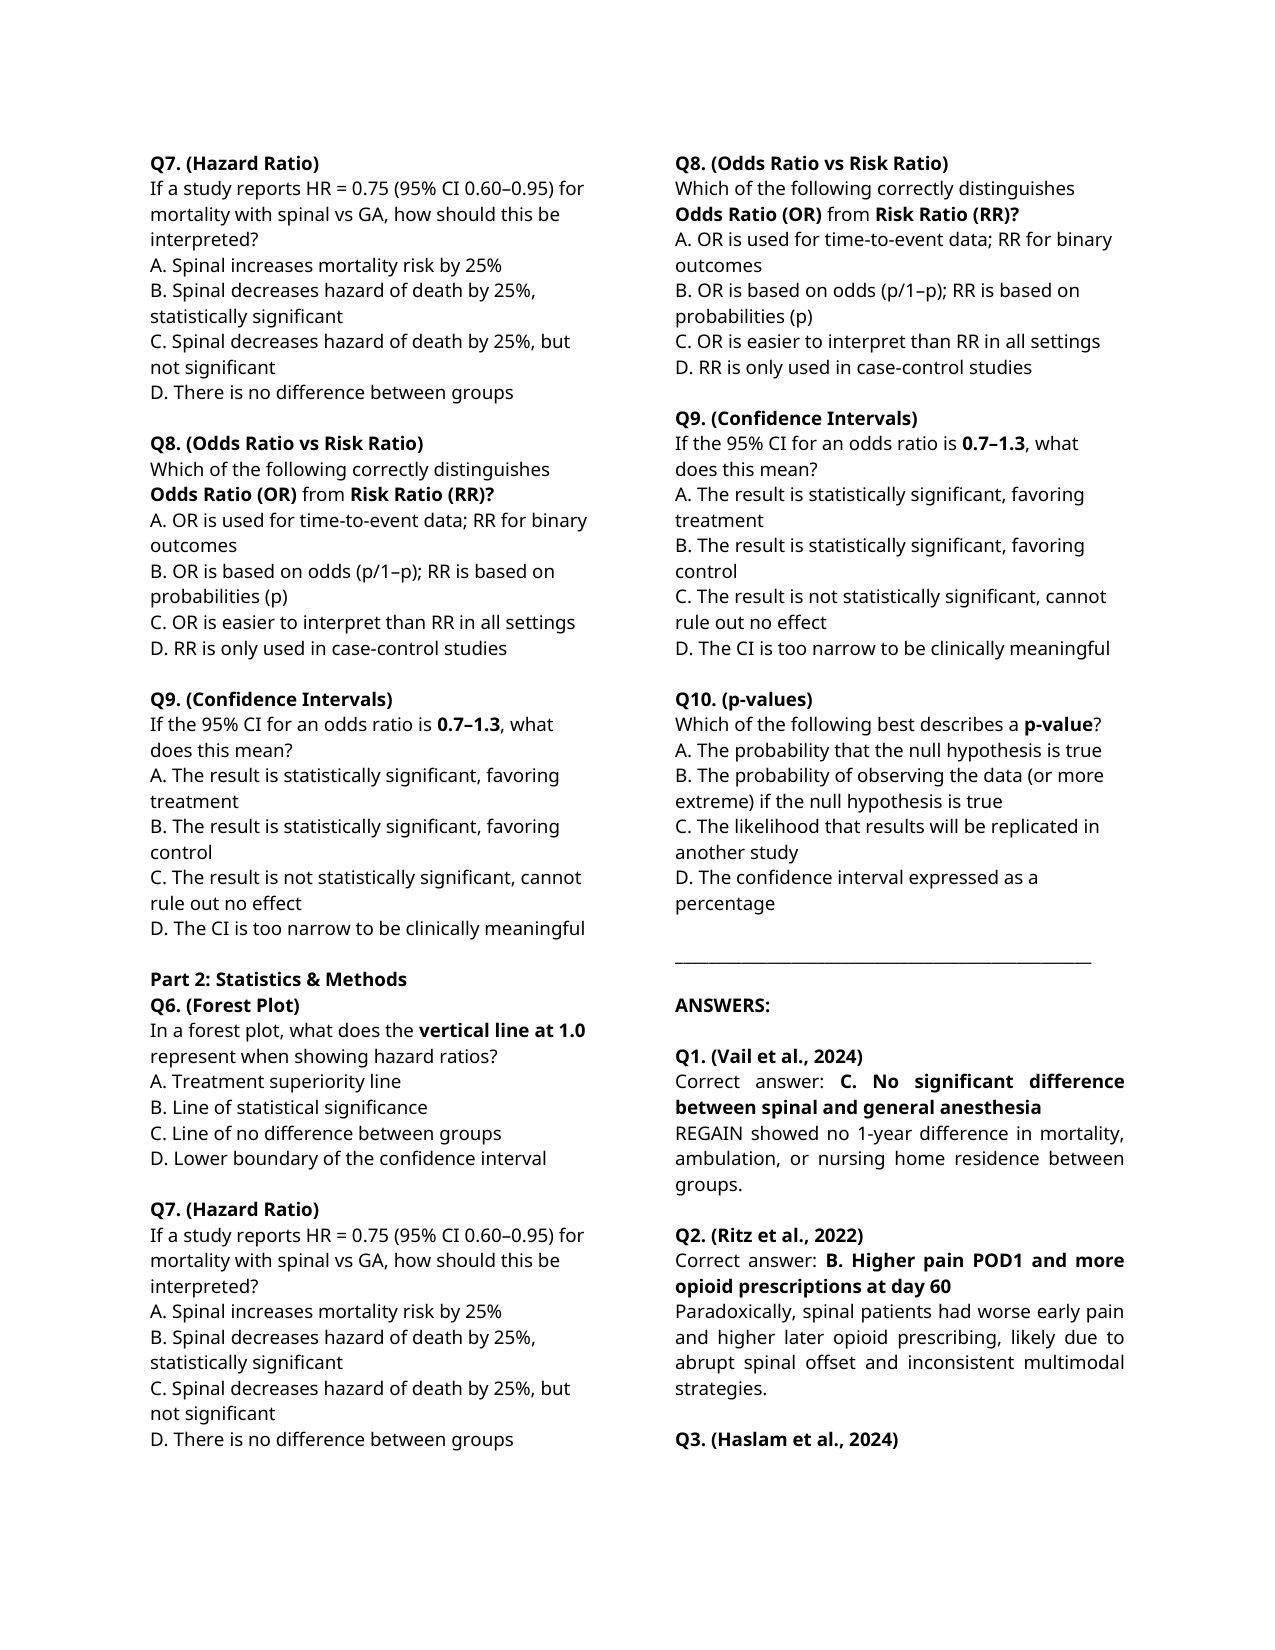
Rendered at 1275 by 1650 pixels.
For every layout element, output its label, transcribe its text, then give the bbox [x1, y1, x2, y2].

text A. The result is statistically significant, favoring treatment [675, 482, 1125, 533]
text In a forest plot, what does the vertical line at 1.0 represent when showing hazard ratios? [150, 1018, 600, 1069]
text A. Treatment superiority line [150, 1069, 600, 1094]
text Q9. (Confidence Intervals) [150, 686, 600, 711]
text C. Spinal decreases hazard of death by 25%, but not significant [150, 329, 600, 380]
text ANSWERS: [675, 992, 1125, 1018]
text B. The result is statistically significant, favoring control [675, 533, 1125, 584]
text Part 2: Statistics & Methods [150, 967, 600, 992]
text C. Line of no difference between groups [150, 1120, 600, 1145]
text Q10. (p-values) [675, 686, 1125, 711]
text B. OR is based on odds (p/1–p); RR is based on probabilities (p) [150, 558, 600, 609]
text Which of the following correctly distinguishes Odds Ratio (OR) from Risk Ratio (RR)? [150, 456, 600, 507]
text C. OR is easier to interpret than RR in all settings [150, 609, 600, 635]
text REGAIN showed no 1-year difference in mortality, ambulation, or nursing home residence between groups. [675, 1120, 1125, 1196]
text B. OR is based on odds (p/1–p); RR is based on probabilities (p) [675, 278, 1125, 329]
text If the 95% CI for an odds ratio is 0.7–1.3, what does this mean? [150, 711, 600, 762]
text If a study reports HR = 0.75 (95% CI 0.60–0.95) for mortality with spinal vs GA, how should this be interpreted? [150, 1222, 600, 1298]
text A. The result is statistically significant, favoring treatment [150, 762, 600, 813]
text Q7. (Hazard Ratio) [150, 1196, 600, 1222]
text D. There is no difference between groups [150, 380, 600, 405]
text D. RR is only used in case-control studies [150, 635, 600, 660]
text Q7. (Hazard Ratio) [150, 150, 600, 176]
text B. The result is statistically significant, favoring control [150, 813, 600, 864]
text If a study reports HR = 0.75 (95% CI 0.60–0.95) for mortality with spinal vs GA, how should this be interpreted? [150, 176, 600, 252]
text B. Spinal decreases hazard of death by 25%, statistically significant [150, 1324, 600, 1375]
text A. Spinal increases mortality risk by 25% [150, 252, 600, 278]
text D. The CI is too narrow to be clinically meaningful [675, 635, 1125, 660]
text B. Line of statistical significance [150, 1094, 600, 1120]
text A. Spinal increases mortality risk by 25% [150, 1298, 600, 1324]
text Which of the following correctly distinguishes Odds Ratio (OR) from Risk Ratio (RR)? [675, 176, 1125, 227]
text Paradoxically, spinal patients had worse early pain and higher later opioid prescribing, likely due to abrupt spinal offset and inconsistent multimodal strategies. [675, 1298, 1125, 1401]
text D. RR is only used in case-control studies [675, 354, 1125, 380]
text D. The confidence interval expressed as a percentage [675, 864, 1125, 916]
text C. Spinal decreases hazard of death by 25%, but not significant [150, 1375, 600, 1426]
text C. The result is not statistically significant, cannot rule out no effect [150, 864, 600, 916]
text D. There is no difference between groups [150, 1426, 600, 1452]
text Q1. (Vail et al., 2024) [675, 1043, 1125, 1069]
text D. Lower boundary of the confidence interval [150, 1145, 600, 1171]
text A. OR is used for time-to-event data; RR for binary outcomes [675, 227, 1125, 278]
text C. The likelihood that results will be replicated in another study [675, 813, 1125, 864]
text B. Spinal decreases hazard of death by 25%, statistically significant [150, 278, 600, 329]
text If the 95% CI for an odds ratio is 0.7–1.3, what does this mean? [675, 431, 1125, 482]
text Q9. (Confidence Intervals) [675, 405, 1125, 431]
text Q3. (Haslam et al., 2024) [675, 1426, 1125, 1452]
text __________________________________________________ [675, 941, 1125, 967]
text C. OR is easier to interpret than RR in all settings [675, 329, 1125, 354]
text Q8. (Odds Ratio vs Risk Ratio) [150, 431, 600, 456]
text Correct answer: B. Higher pain POD1 and more opioid prescriptions at day 60 [675, 1247, 1125, 1298]
text A. The probability that the null hypothesis is true [675, 737, 1125, 762]
text D. The CI is too narrow to be clinically meaningful [150, 916, 600, 941]
text A. OR is used for time-to-event data; RR for binary outcomes [150, 507, 600, 558]
text C. The result is not statistically significant, cannot rule out no effect [675, 584, 1125, 635]
text Q2. (Ritz et al., 2022) [675, 1222, 1125, 1247]
text Q8. (Odds Ratio vs Risk Ratio) [675, 150, 1125, 176]
text Which of the following best describes a p-value? [675, 711, 1125, 737]
text Q6. (Forest Plot) [150, 992, 600, 1018]
text B. The probability of observing the data (or more extreme) if the null hypothesis is true [675, 762, 1125, 813]
text Correct answer: C. No significant difference between spinal and general anesthesia [675, 1069, 1125, 1120]
